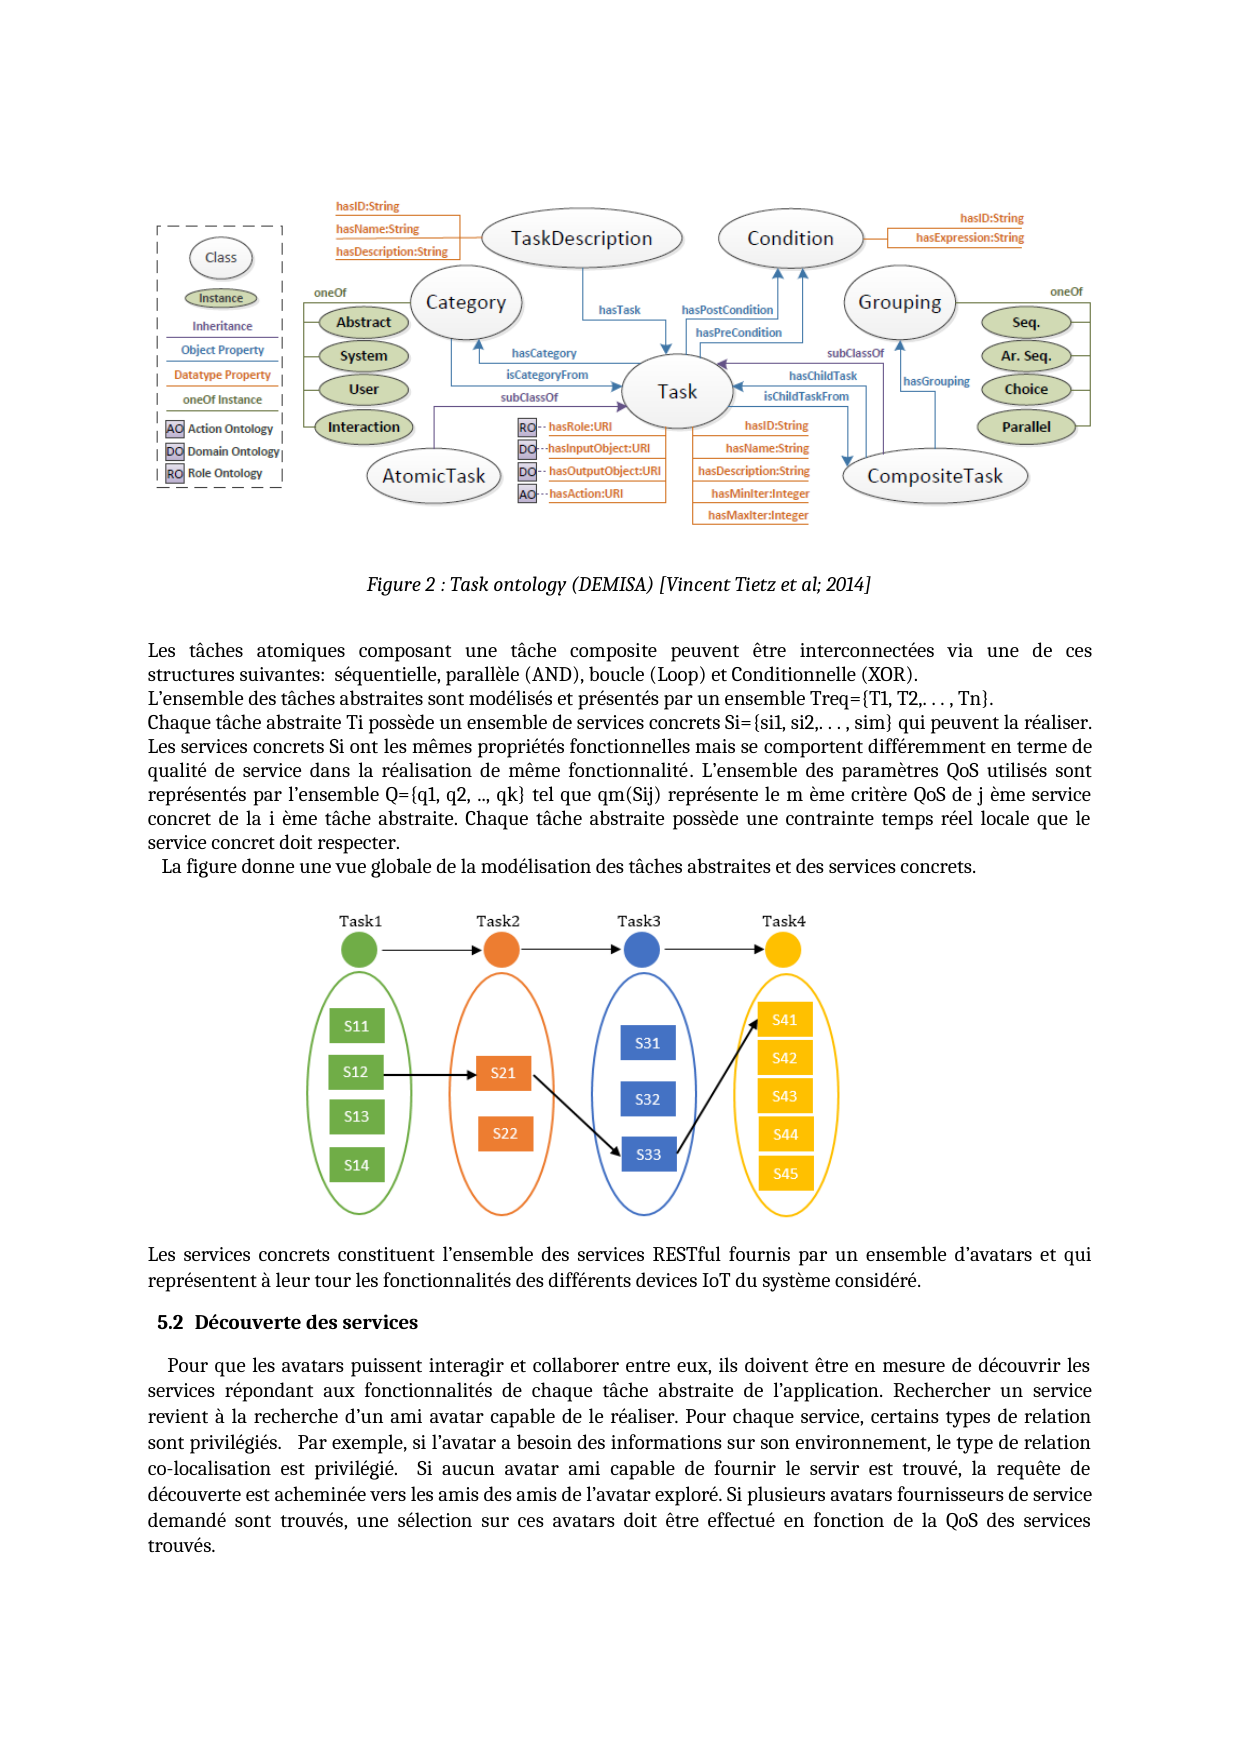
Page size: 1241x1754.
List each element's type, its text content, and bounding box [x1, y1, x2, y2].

list Découverte des services [157, 1311, 1093, 1335]
text Chaque tâche abstraite Ti possède un ensemble de services concrets Si={si1, si2,. . . , sim} qui peuvent la réaliser. Les services concrets Si ont les mêmes propriétés fonctionnelles mais se comportent différemment en terme de qualité de service dans la réalisation de même fonctionnalité. L’ensemble des paramètres QoS utilisés sont représentés par l’ensemble Q={q1, q2, .., qk} tel que qm(Sij) représente le m ème critère QoS de j ème service concret de la i ème tâche abstraite. Chaque tâche abstraite possède une contrainte temps réel locale que le service concret doit respecter. [148, 711, 1093, 854]
text L’ensemble des tâches abstraites sont modélisés et présentés par un ensemble Treq={T1, T2,. . . , Tn}. [148, 687, 1093, 711]
text Les services concrets constituent l’ensemble des services RESTful fournis par un ensemble d’avatars et qui représentent à leur tour les fonctionnalités des différents devices IoT du système considéré. [148, 1242, 1093, 1292]
text Pour que les avatars puissent interagir et collaborer entre eux, ils doivent être en mesure de découvrir les services répondant aux fonctionnalités de chaque tâche abstraite de l’application. Rechercher un service revient à la recherche d’un ami avatar capable de le réaliser. Pour chaque service, certains types de relation sont privilégiés. Par exemple, si l’avatar a besoin des informations sur son environnement, le type de relation co-localisation est privilégié. Si aucun avatar ami capable de fournir le servir est trouvé, la requête de découverte est acheminée vers les amis des amis de l’avatar exploré. Si plusieurs avatars fournisseurs de service demandé sont trouvés, une sélection sur ces avatars doit être effectué en fonction de la QoS des services trouvés. [148, 1353, 1093, 1558]
picture [147, 177, 1093, 554]
text Figure 2 : Task ontology (DEMISA) [Vincent Tietz et al; 2014] [148, 572, 1093, 596]
text La figure donne une vue globale de la modélisation des tâches abstraites et des services concrets. [148, 854, 1093, 878]
picture [303, 902, 845, 1227]
text Les tâches atomiques composant une tâche composite peuvent être interconnectées via une de ces structures suivantes: séquentielle, parallèle (AND), boucle (Loop) et Conditionnelle (XOR). [148, 639, 1093, 687]
